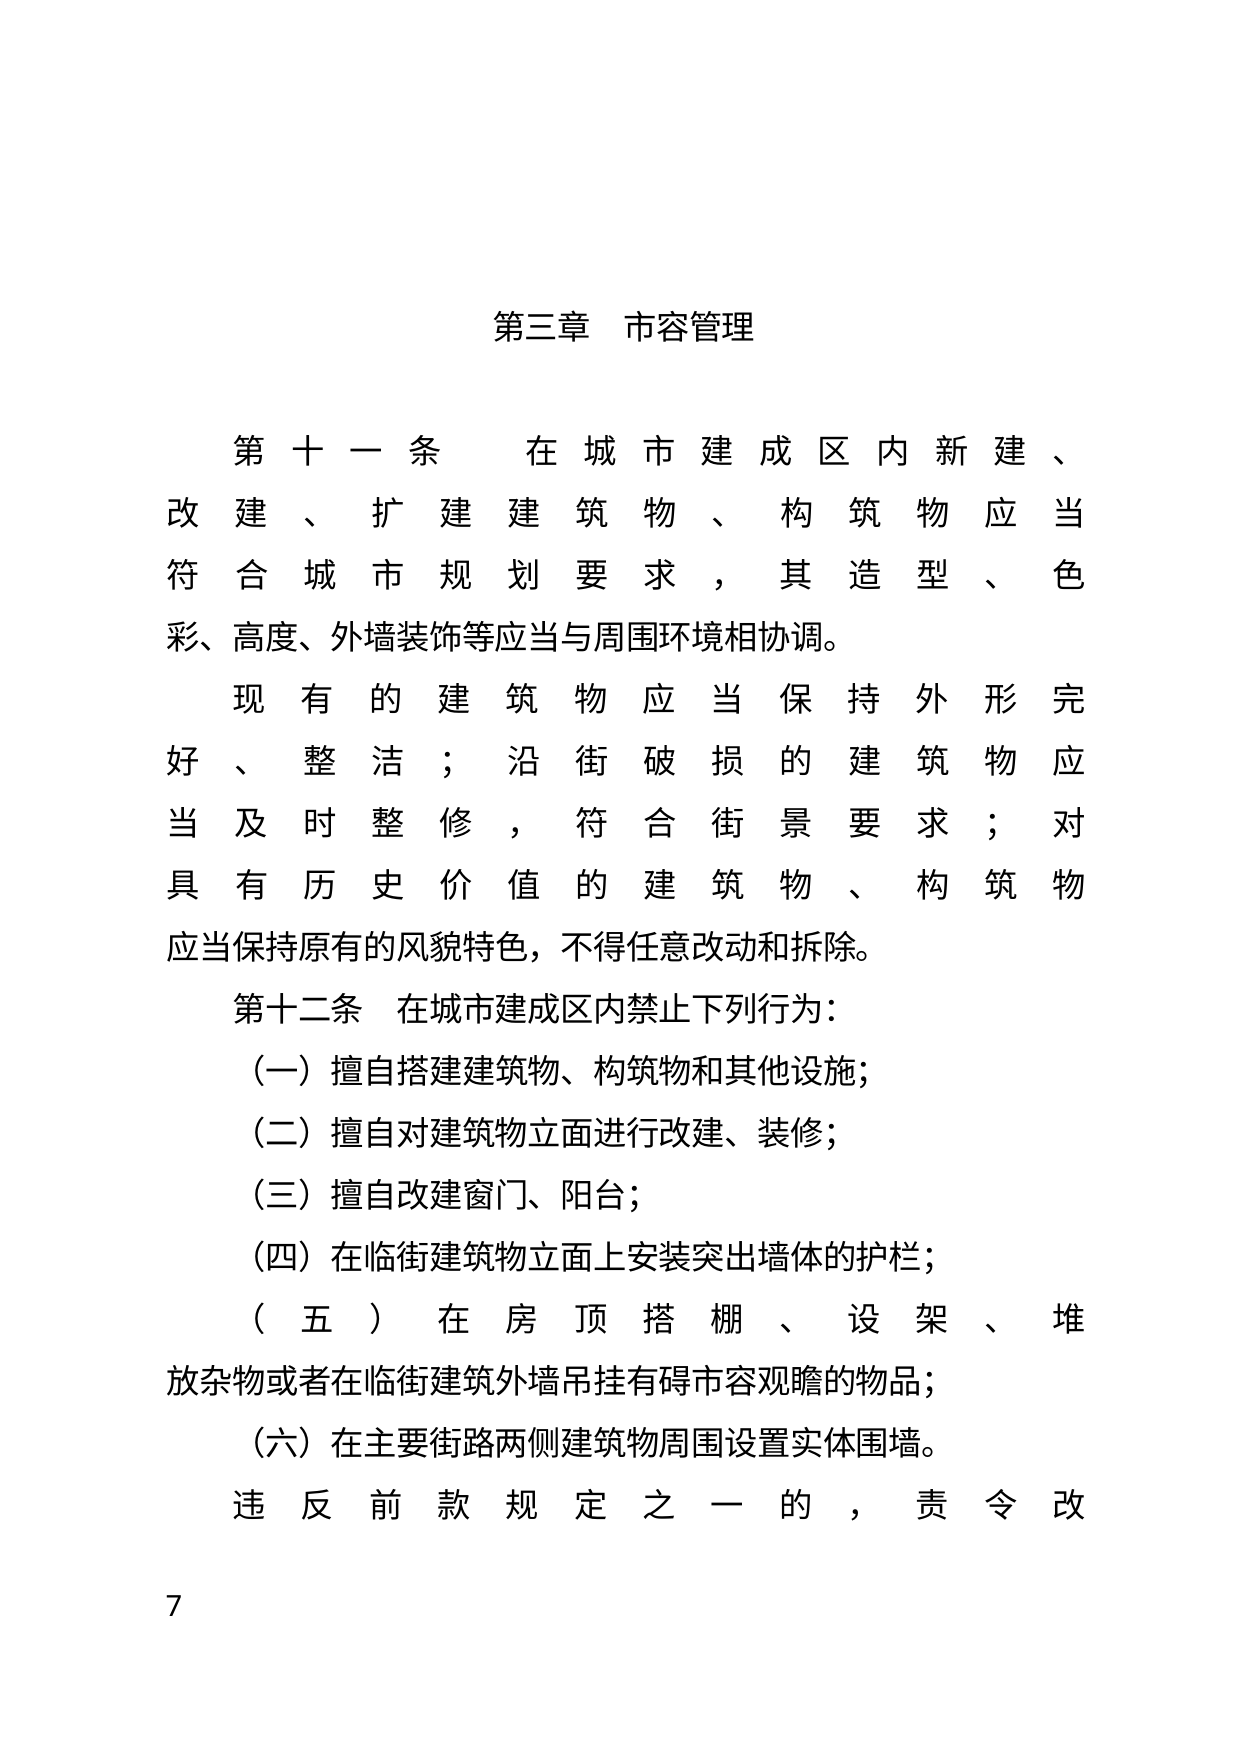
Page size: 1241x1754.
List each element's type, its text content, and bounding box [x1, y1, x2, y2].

text 现有的建筑物应当保持外形完好、整洁；沿街破损的建筑物应当及时整修，符合街景要求；对具有历史价值的建筑物、构筑物应当保持原有的风貌特色，不得任意改动和拆除。 [167, 666, 1085, 976]
text （二）擅自对建筑物立面进行改建、装修； [167, 1100, 1085, 1162]
text （一）擅自搭建建筑物、构筑物和其他设施； [167, 1038, 1085, 1100]
text 第十一条 在城市建成区内新建、改建、扩建建筑物、构筑物应当符合城市规划要求，其造型、色彩、高度、外墙装饰等应当与周围环境相协调。 [167, 418, 1085, 666]
text （三）擅自改建窗门、阳台； [167, 1162, 1085, 1224]
text （五）在房顶搭棚、设架、堆放杂物或者在临街建筑外墙吊挂有碍市容观瞻的物品； [167, 1286, 1085, 1410]
text 第三章 市容管理 [167, 294, 1085, 356]
text （六）在主要街路两侧建筑物周围设置实体围墙。 [167, 1410, 1085, 1472]
text 第十二条 在城市建成区内禁止下列行为： [167, 976, 1085, 1038]
text （四）在临街建筑物立面上安装突出墙体的护栏； [167, 1224, 1085, 1286]
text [167, 1472, 1085, 1534]
